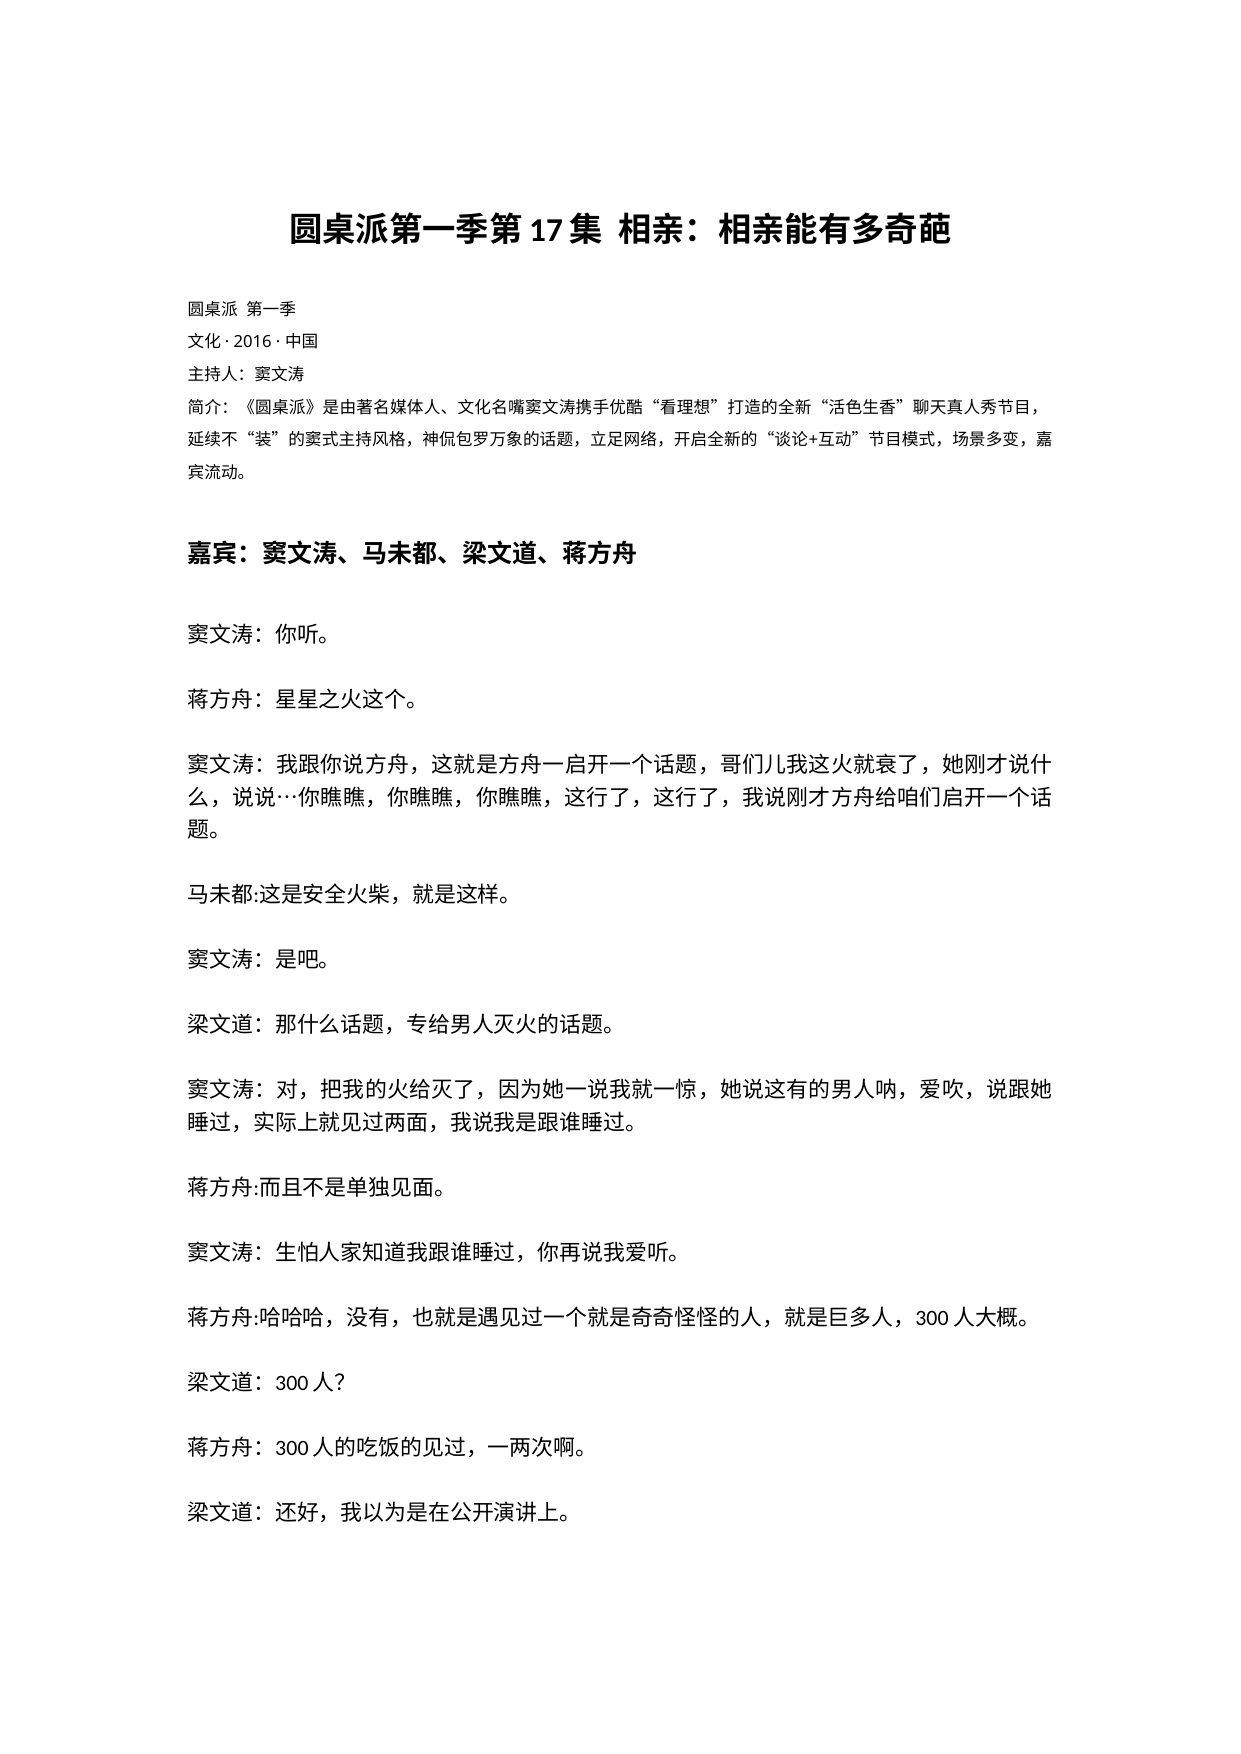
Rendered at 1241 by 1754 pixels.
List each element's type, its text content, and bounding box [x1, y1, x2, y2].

text 圆桌派第一季第17集 相亲：相亲能有多奇葩 [187, 194, 1053, 259]
text 梁文道：300人？ [187, 1364, 1053, 1397]
text 马未都:这是安全火柴，就是这样。 [187, 877, 1053, 909]
text 窦文涛：生怕人家知道我跟谁睡过，你再说我爱听。 [187, 1234, 1053, 1267]
text 窦文涛：对，把我的火给灭了，因为她一说我就一惊，她说这有的男人呐，爱吹，说跟她睡过，实际上就见过两面，我说我是跟谁睡过。 [187, 1072, 1053, 1137]
text 窦文涛：你听。 [187, 617, 1053, 649]
text 蒋方舟:而且不是单独见面。 [187, 1169, 1053, 1202]
text 蒋方舟：300人的吃饭的见过，一两次啊。 [187, 1429, 1053, 1462]
text 蒋方舟：星星之火这个。 [187, 682, 1053, 714]
text 梁文道：那什么话题，专给男人灭火的话题。 [187, 1007, 1053, 1039]
text 窦文涛：是吧。 [187, 942, 1053, 974]
text 圆桌派 第一季 [187, 292, 1053, 324]
text 简介：《圆桌派》是由著名媒体人、文化名嘴窦文涛携手优酷“看理想”打造的全新“活色生香”聊天真人秀节目，延续不“装”的窦式主持风格，神侃包罗万象的话题，立足网络，开启全新的“谈论+互动”节目模式，场景多变，嘉宾流动。 [187, 389, 1053, 487]
text 主持人：窦文涛 [187, 357, 1053, 389]
text 蒋方舟:哈哈哈，没有，也就是遇见过一个就是奇奇怪怪的人，就是巨多人，300人大概。 [187, 1299, 1053, 1332]
text 嘉宾：窦文涛、马未都、梁文道、蒋方舟 [187, 519, 1053, 584]
text 梁文道：还好，我以为是在公开演讲上。 [187, 1494, 1053, 1527]
text 窦文涛：我跟你说方舟，这就是方舟一启开一个话题，哥们儿我这火就衰了，她刚才说什么，说说…你瞧瞧，你瞧瞧，你瞧瞧，这行了，这行了，我说刚才方舟给咱们启开一个话题。 [187, 747, 1053, 844]
text 文化 · 2016 · 中国 [187, 324, 1053, 357]
